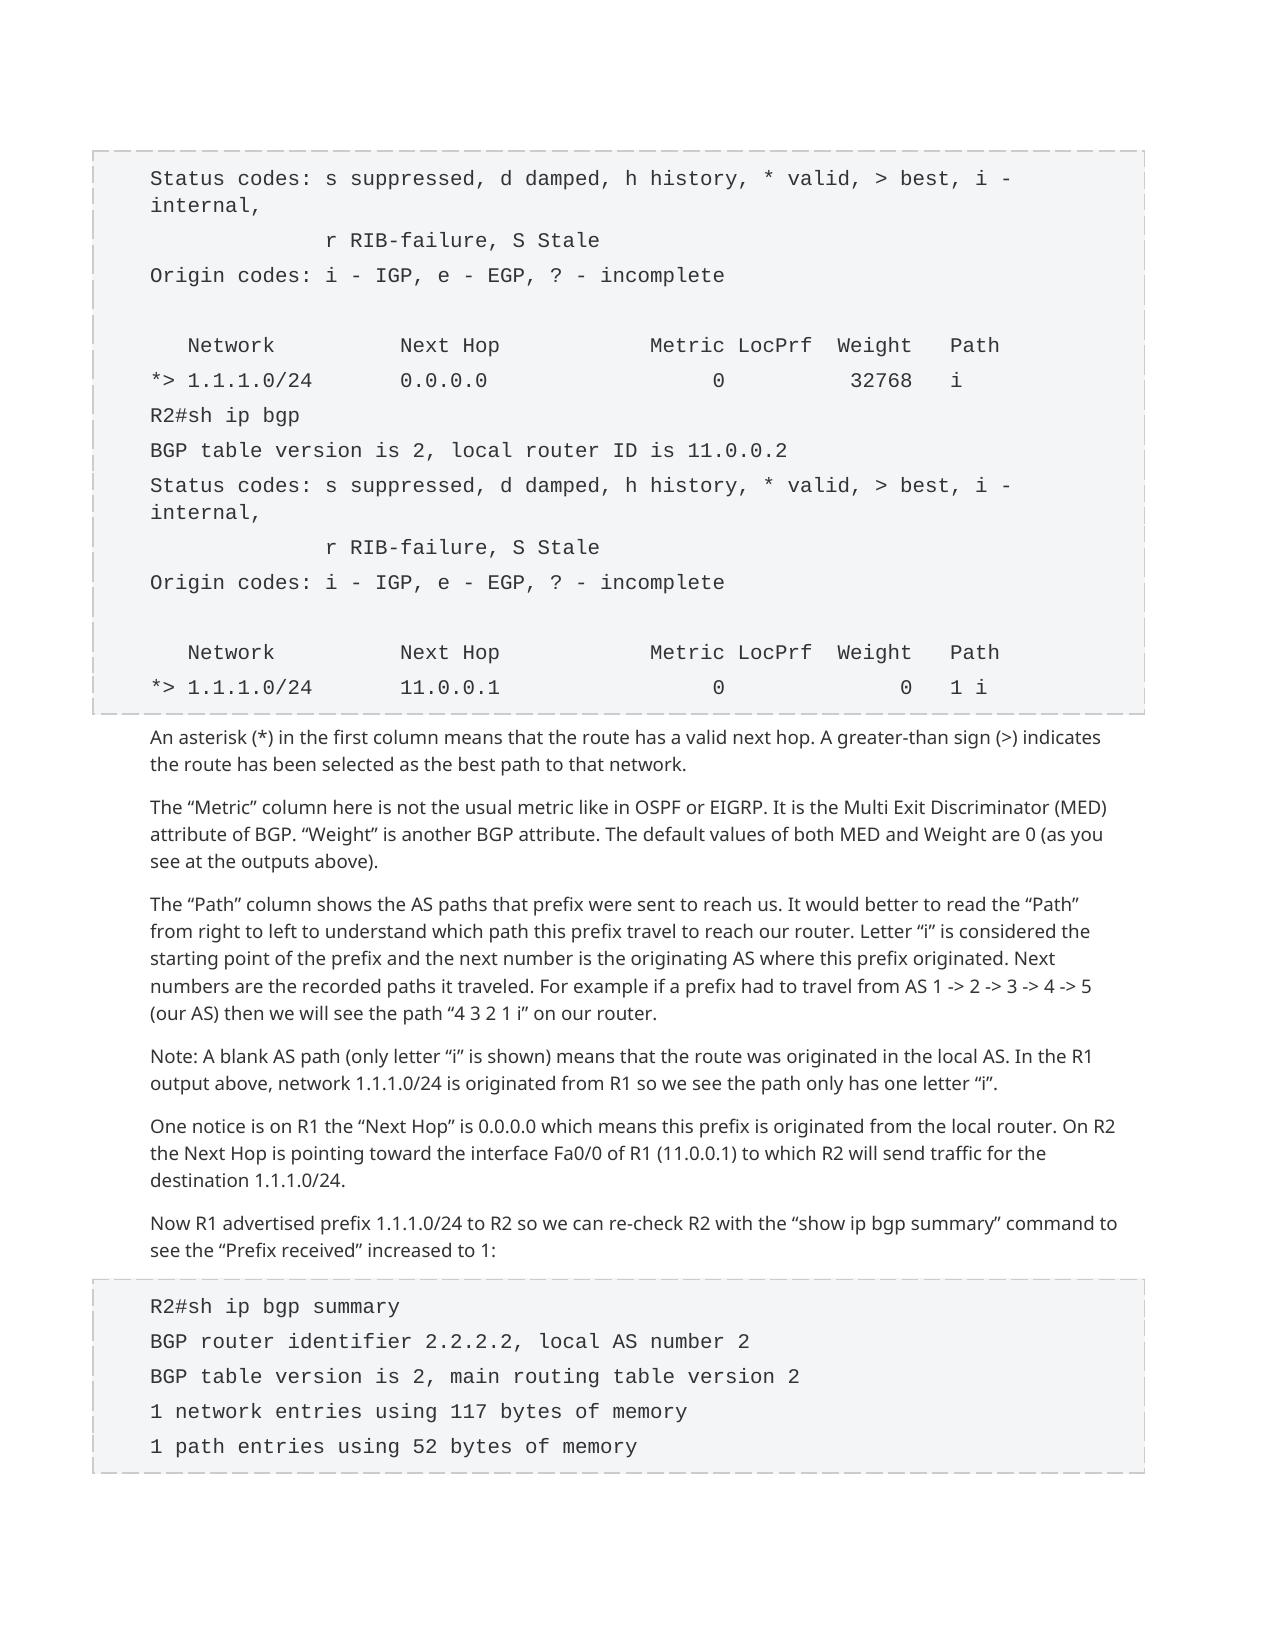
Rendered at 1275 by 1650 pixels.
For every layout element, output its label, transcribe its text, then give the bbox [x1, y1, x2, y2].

text One notice is on R1 the “Next Hop” is 0.0.0.0 which means this prefix is originated from the local router. On R2 the Next Hop is pointing toward the interface Fa0/0 of R1 (11.0.0.1) to which R2 will send traffic for the destination 1.1.1.0/24. [150, 1111, 1125, 1193]
text Status codes: s suppressed, d damped, h history, * valid, > best, i - internal, [92, 457, 1145, 519]
text *> 1.1.1.0/24 11.0.0.1 0 0 1 i [92, 659, 1145, 715]
text The “Metric” column here is not the usual metric like in OSPF or EIGRP. It is the Multi Exit Discriminator (MED) attribute of BGP. “Weight” is another BGP attribute. The default values of both MED and Weight are 0 (as you see at the outputs above). [150, 792, 1125, 874]
text r RIB-failure, S Stale [92, 212, 1145, 247]
text An asterisk (*) in the first column means that the route has a valid next hop. A greater-than sign (>) indicates the route has been selected as the best path to that network. [150, 722, 1125, 777]
text *> 1.1.1.0/24 0.0.0.0 0 32768 i [92, 352, 1145, 387]
text BGP table version is 2, local router ID is 11.0.0.2 [92, 422, 1145, 457]
text BGP table version is 2, main routing table version 2 [92, 1348, 1145, 1383]
text Network Next Hop Metric LocPrf Weight Path [92, 624, 1145, 659]
text R2#sh ip bgp [92, 387, 1145, 422]
text Note: A blank AS path (only letter “i” is shown) means that the route was originated in the local AS. In the R1 output above, network 1.1.1.0/24 is originated from R1 so we see the path only has one letter “i”. [150, 1041, 1125, 1096]
text 1 path entries using 52 bytes of memory [92, 1418, 1145, 1474]
text Network Next Hop Metric LocPrf Weight Path [92, 317, 1145, 352]
text 1 network entries using 117 bytes of memory [92, 1383, 1145, 1418]
text The “Path” column shows the AS paths that prefix were sent to reach us. It would better to read the “Path” from right to left to understand which path this prefix travel to reach our router. Letter “i” is considered the starting point of the prefix and the next number is the originating AS where this prefix originated. Next numbers are the recorded paths it traveled. For example if a prefix had to travel from AS 1 -> 2 -> 3 -> 4 -> 5 (our AS) then we will see the path “4 3 2 1 i” on our router. [150, 890, 1125, 1026]
text Origin codes: i - IGP, e - EGP, ? - incomplete [92, 247, 1145, 282]
text r RIB-failure, S Stale [92, 519, 1145, 554]
text Origin codes: i - IGP, e - EGP, ? - incomplete [92, 554, 1145, 589]
text BGP router identifier 2.2.2.2, local AS number 2 [92, 1313, 1145, 1348]
text Status codes: s suppressed, d damped, h history, * valid, > best, i - internal, [92, 150, 1145, 212]
text R2#sh ip bgp summary [92, 1278, 1145, 1313]
text Now R1 advertised prefix 1.1.1.0/24 to R2 so we can re-check R2 with the “show ip bgp summary” command to see the “Prefix received” increased to 1: [150, 1208, 1125, 1263]
